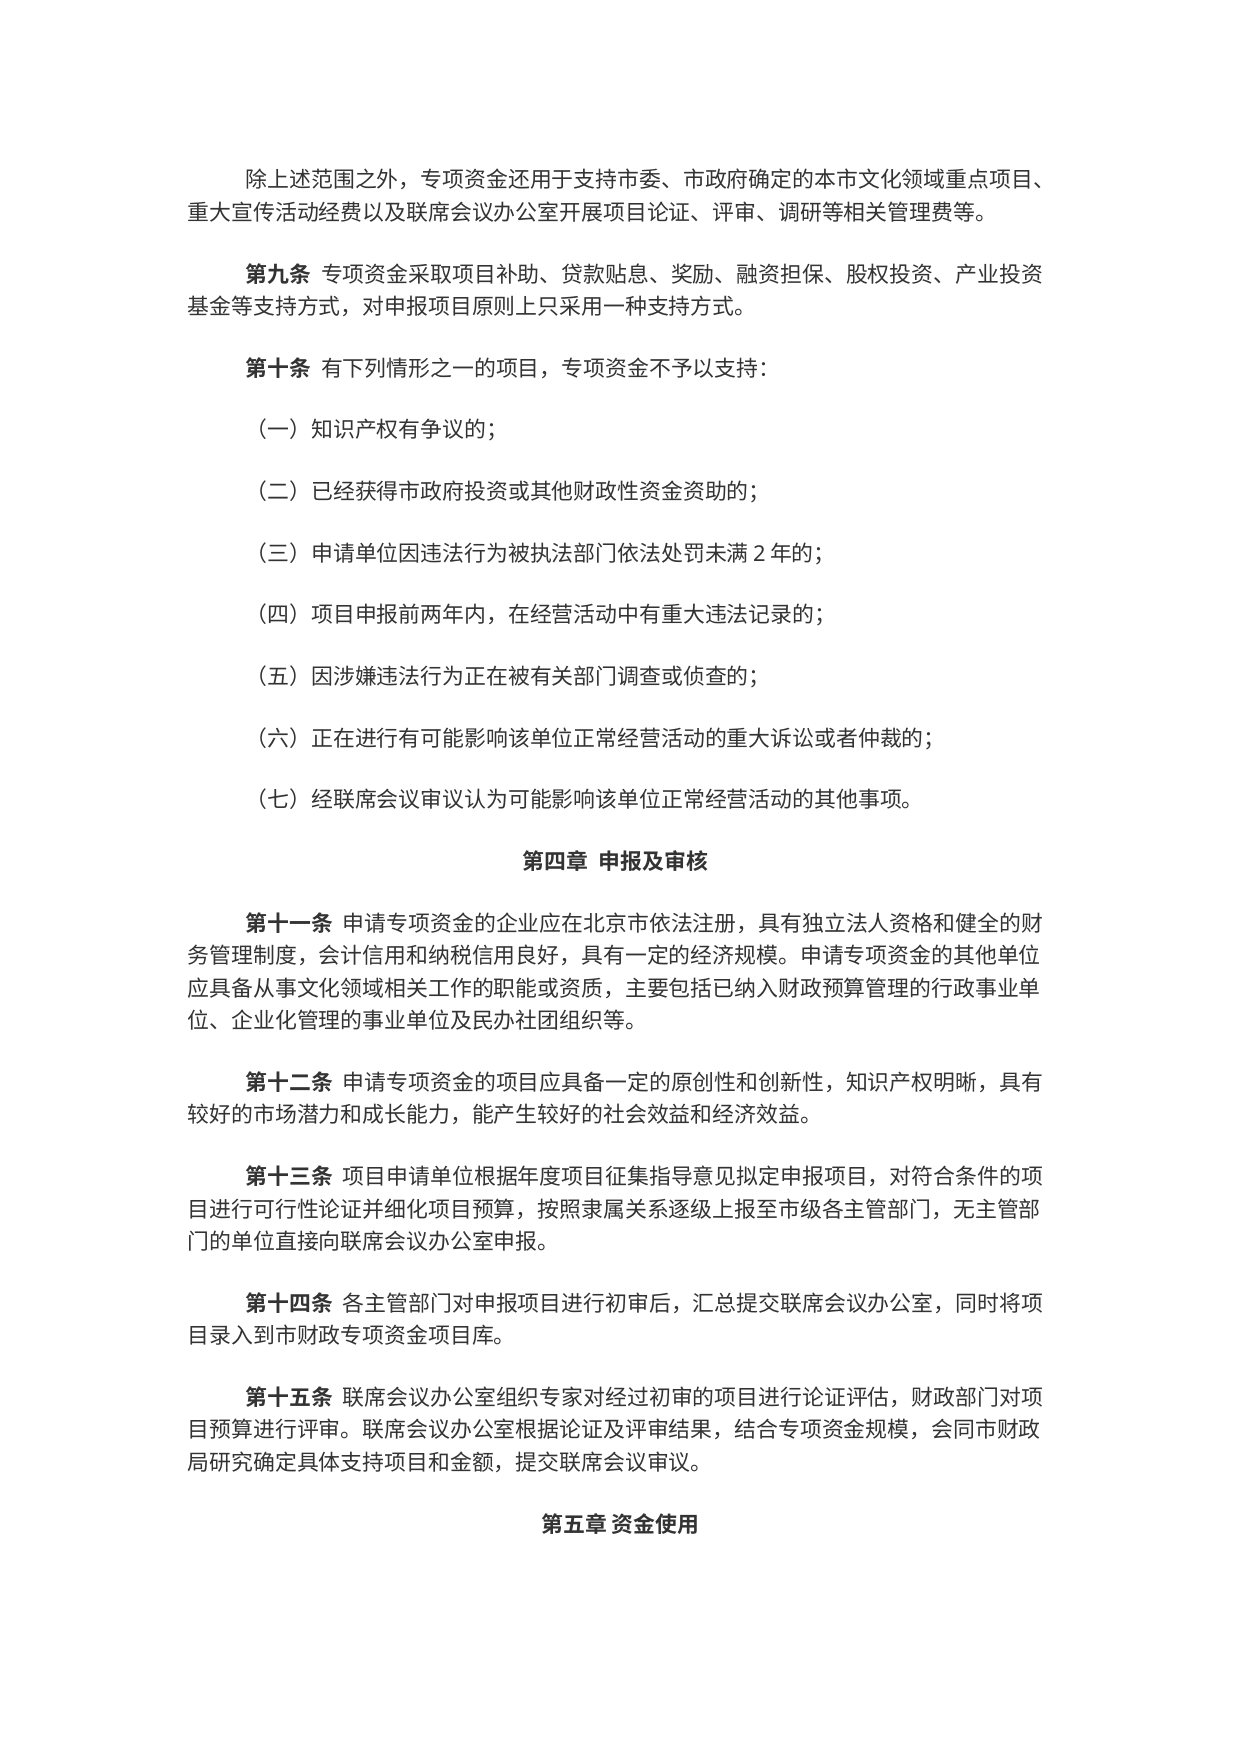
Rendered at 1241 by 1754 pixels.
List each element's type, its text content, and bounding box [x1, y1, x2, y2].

text 第十一条 申请专项资金的企业应在北京市依法注册，具有独立法人资格和健全的财务管理制度，会计信用和纳税信用良好，具有一定的经济规模。申请专项资金的其他单位应具备从事文化领域相关工作的职能或资质，主要包括已纳入财政预算管理的行政事业单位、企业化管理的事业单位及民办社团组织等。 [187, 905, 1053, 1035]
text 第五章 资金使用 [187, 1506, 1053, 1539]
text 第十三条 项目申请单位根据年度项目征集指导意见拟定申报项目，对符合条件的项目进行可行性论证并细化项目预算，按照隶属关系逐级上报至市级各主管部门，无主管部门的单位直接向联席会议办公室申报。 [187, 1159, 1053, 1256]
text （五）因涉嫌违法行为正在被有关部门调查或侦查的； [187, 659, 1053, 691]
text （三）申请单位因违法行为被执法部门依法处罚未满2年的； [187, 535, 1053, 568]
text 除上述范围之外，专项资金还用于支持市委、市政府确定的本市文化领域重点项目、重大宣传活动经费以及联席会议办公室开展项目论证、评审、调研等相关管理费等。 [187, 162, 1053, 227]
text 第十条 有下列情形之一的项目，专项资金不予以支持： [187, 350, 1053, 383]
text （四）项目申报前两年内，在经营活动中有重大违法记录的； [187, 597, 1053, 629]
text 第四章 申报及审核 [187, 844, 1053, 876]
text 第十二条 申请专项资金的项目应具备一定的原创性和创新性，知识产权明晰，具有较好的市场潜力和成长能力，能产生较好的社会效益和经济效益。 [187, 1064, 1053, 1129]
text 第九条 专项资金采取项目补助、贷款贴息、奖励、融资担保、股权投资、产业投资基金等支持方式，对申报项目原则上只采用一种支持方式。 [187, 256, 1053, 321]
text （七）经联席会议审议认为可能影响该单位正常经营活动的其他事项。 [187, 782, 1053, 814]
text 第十四条 各主管部门对申报项目进行初审后，汇总提交联席会议办公室，同时将项目录入到市财政专项资金项目库。 [187, 1285, 1053, 1350]
text （六）正在进行有可能影响该单位正常经营活动的重大诉讼或者仲裁的； [187, 720, 1053, 753]
text （一）知识产权有争议的； [187, 412, 1053, 444]
text 第十五条 联席会议办公室组织专家对经过初审的项目进行论证评估，财政部门对项目预算进行评审。联席会议办公室根据论证及评审结果，结合专项资金规模，会同市财政局研究确定具体支持项目和金额，提交联席会议审议。 [187, 1379, 1053, 1477]
text （二）已经获得市政府投资或其他财政性资金资助的； [187, 474, 1053, 506]
